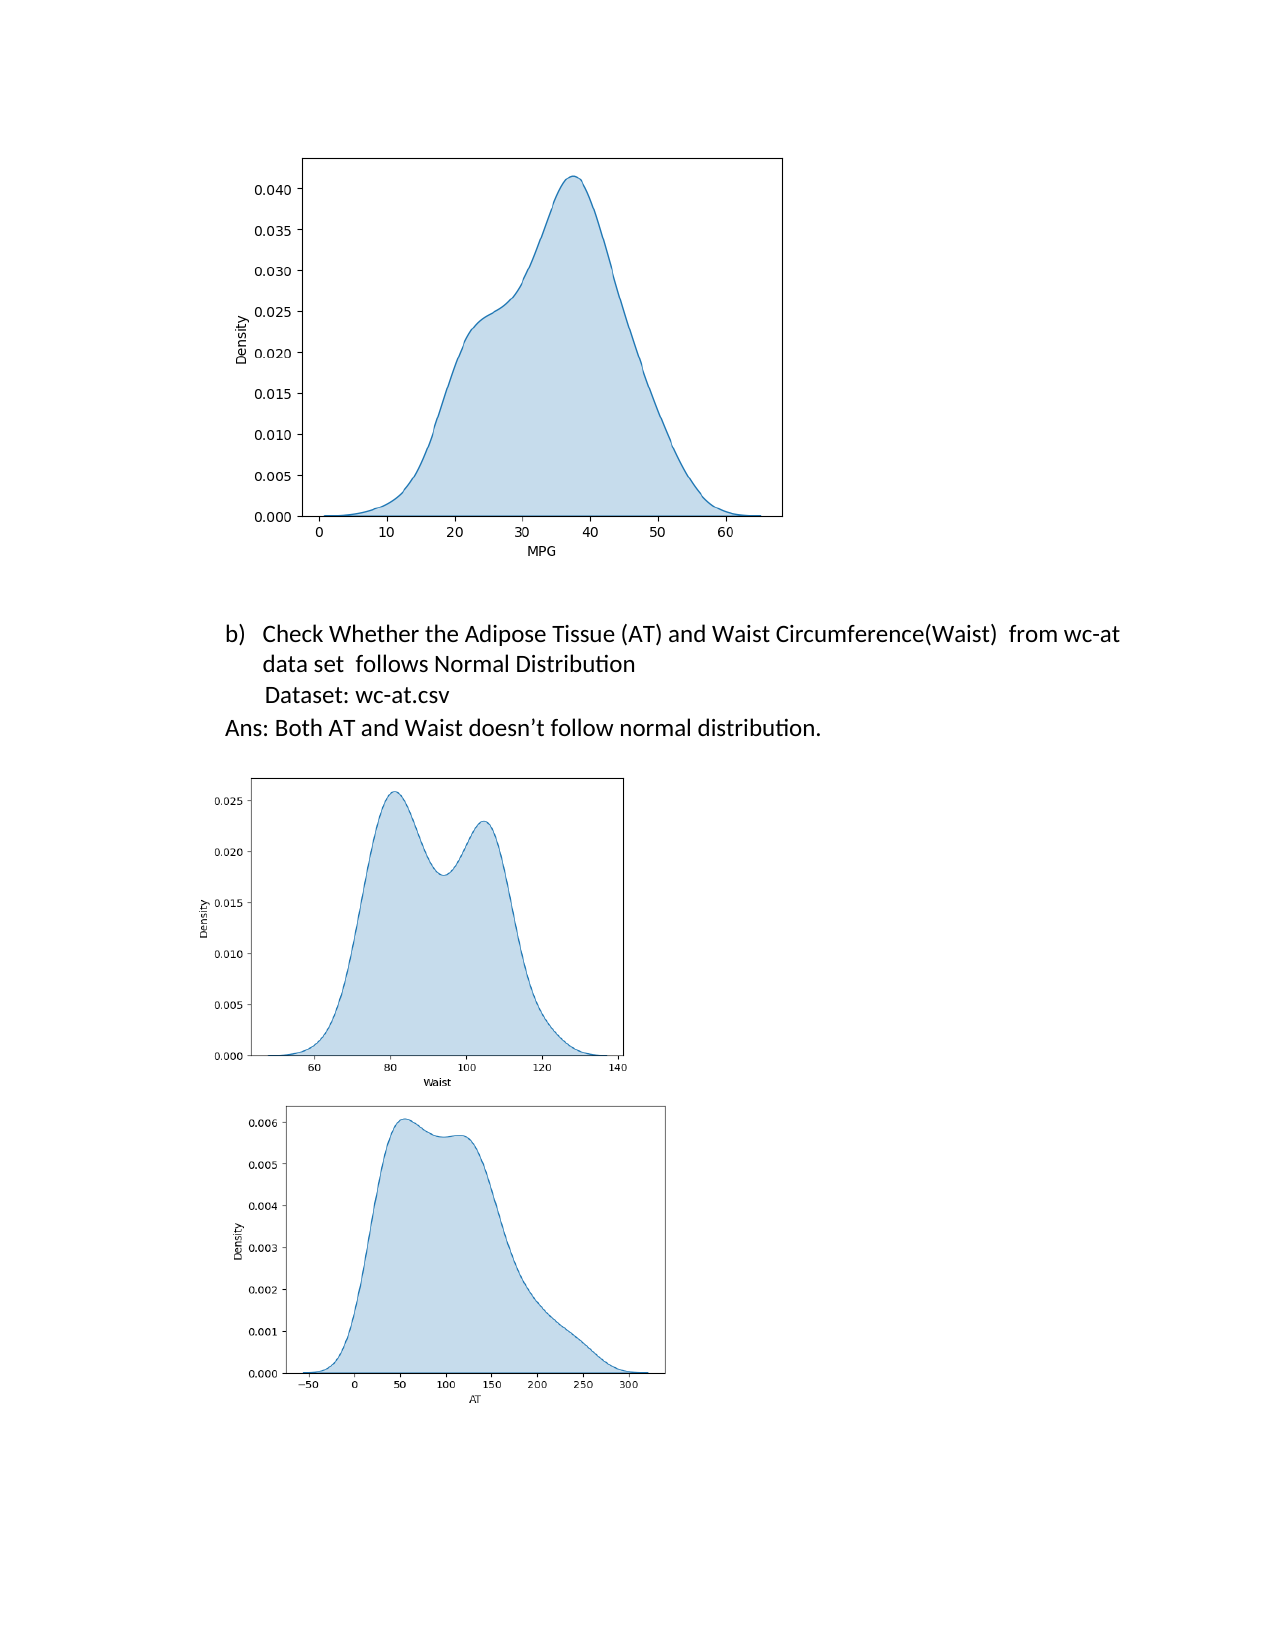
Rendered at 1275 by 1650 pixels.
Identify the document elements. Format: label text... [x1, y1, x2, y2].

list Dataset: wc-at.csv [225, 679, 1125, 709]
picture [225, 150, 791, 567]
picture [225, 1099, 672, 1411]
list Ans: Both AT and Waist doesn’t follow normal distribution. [225, 712, 1125, 742]
list Check Whether the Adipose Tissue (AT) and Waist Circumference(Waist) from wc-at data set follows Normal Distribution [225, 618, 1125, 679]
picture [191, 771, 634, 1095]
